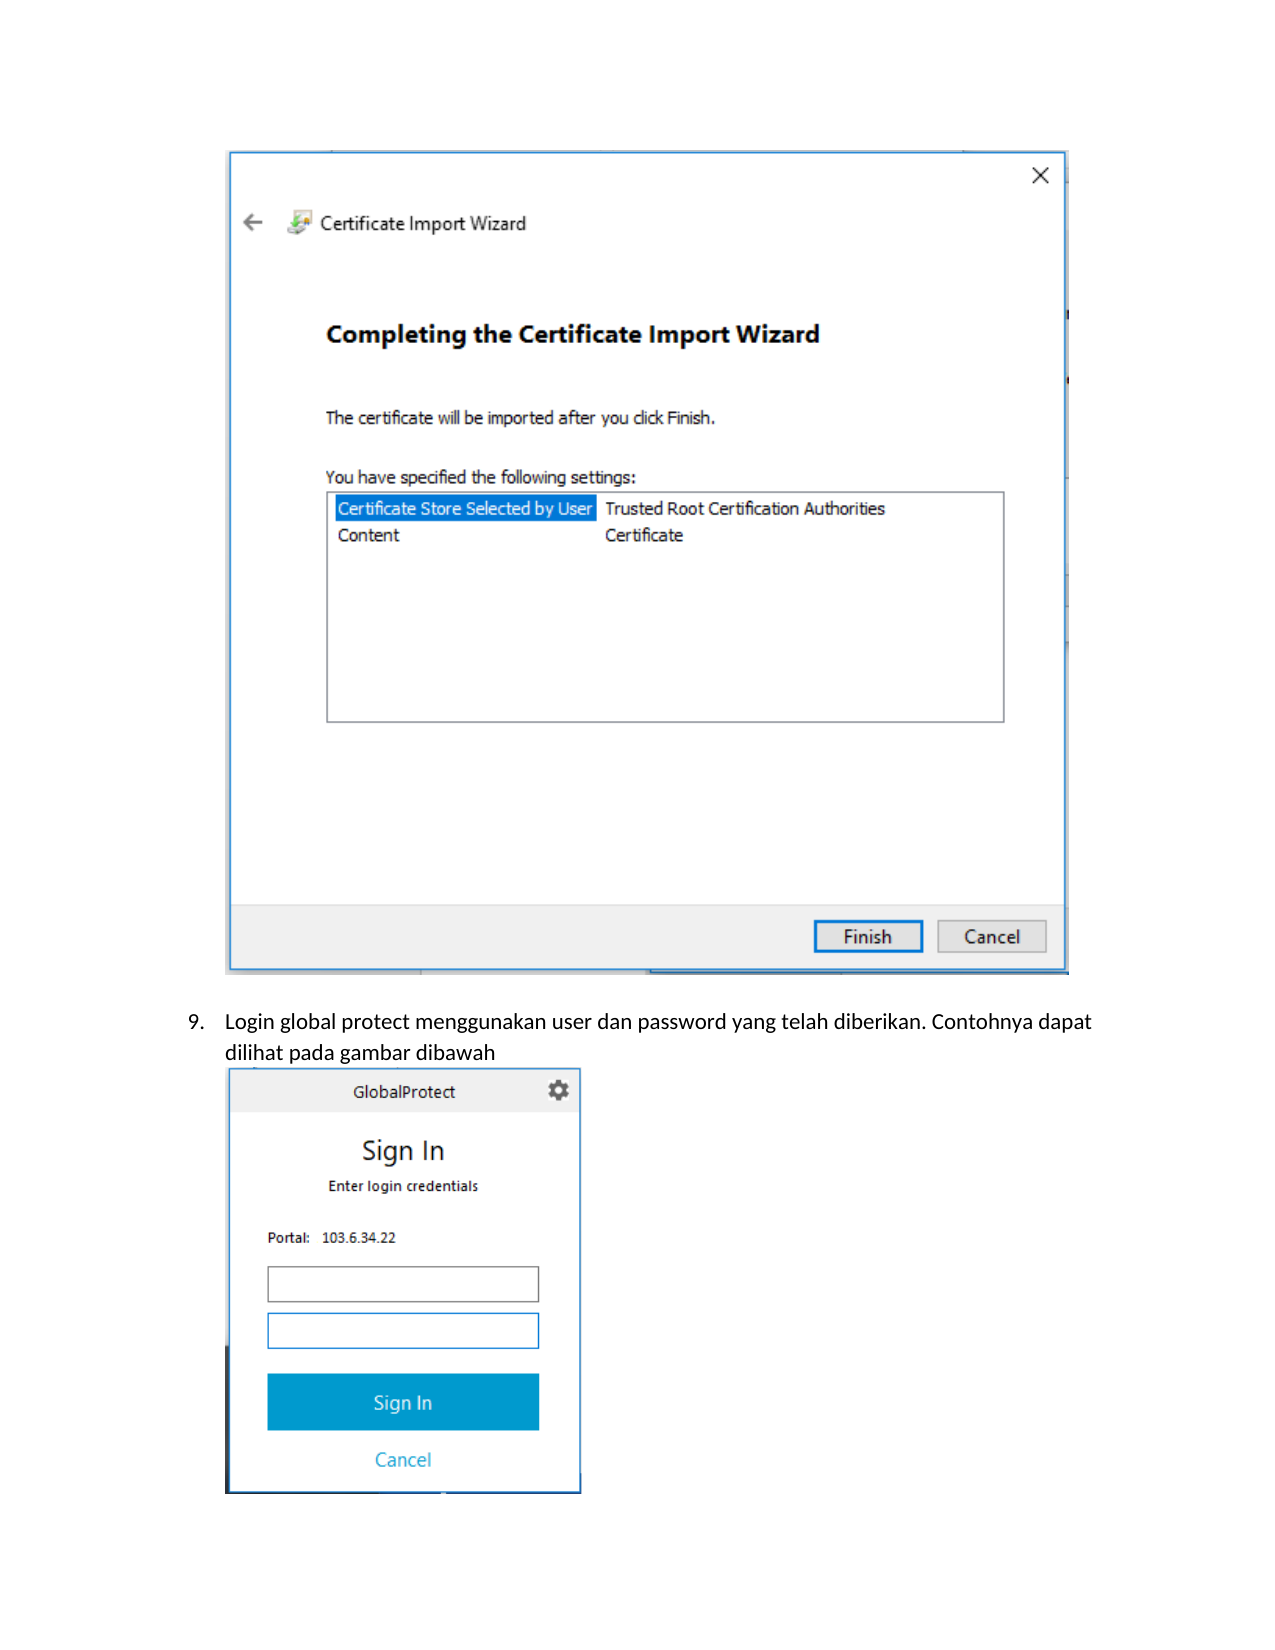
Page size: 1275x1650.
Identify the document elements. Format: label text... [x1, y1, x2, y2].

list Login global protect menggunakan user dan password yang telah diberikan. Contohnya dapat dilihat pada gambar dibawah [187, 1007, 1125, 1066]
picture [225, 150, 1069, 975]
picture [225, 1067, 582, 1494]
